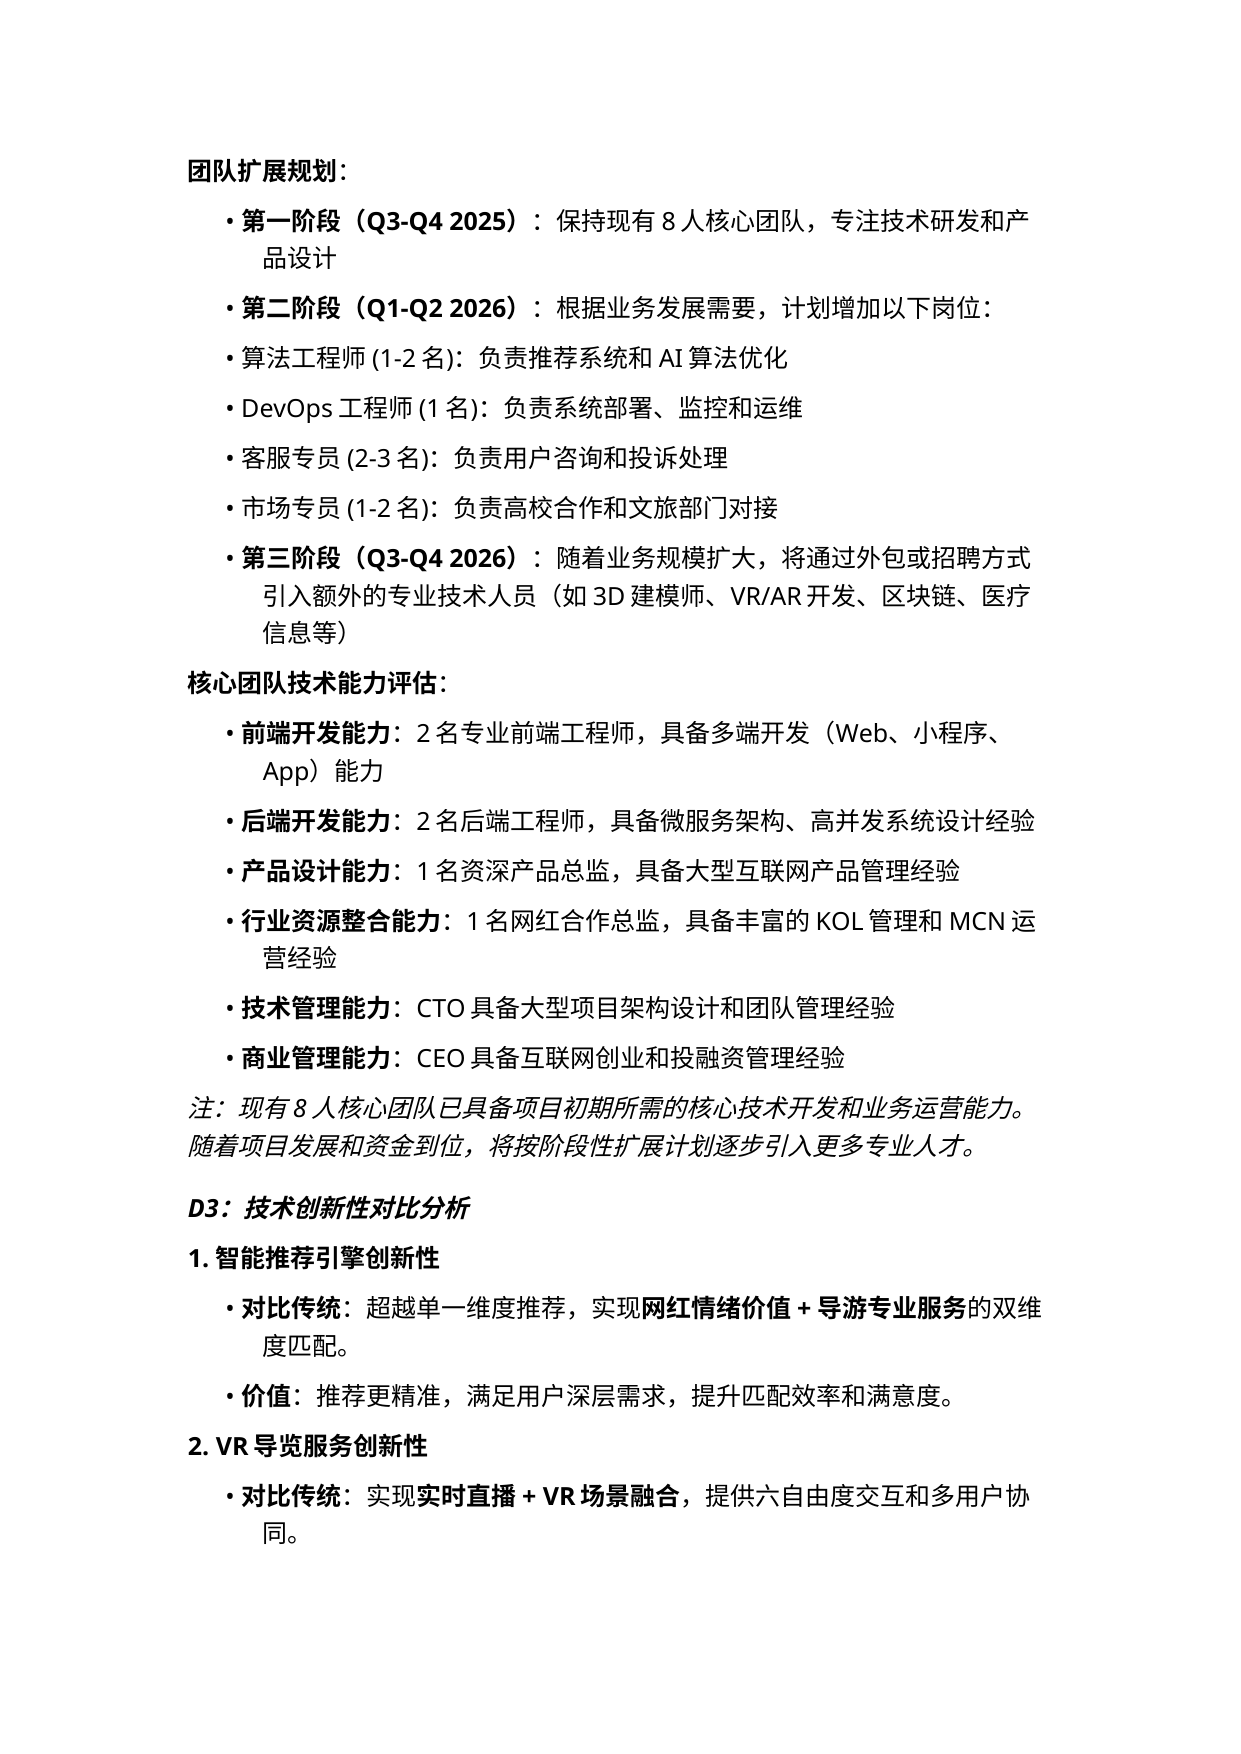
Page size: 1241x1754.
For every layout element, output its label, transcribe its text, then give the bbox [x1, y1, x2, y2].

subtitle D3：技术创新性对比分析 [188, 1187, 1052, 1225]
text • DevOps工程师 (1名)：负责系统部署、监控和运维 [225, 387, 1052, 425]
text • 价值：推荐更精准，满足用户深层需求，提升匹配效率和满意度。 [225, 1375, 1052, 1412]
text • 后端开发能力：2名后端工程师，具备微服务架构、高并发系统设计经验 [225, 800, 1052, 837]
text 1. 智能推荐引擎创新性 [188, 1237, 1052, 1275]
text 团队扩展规划： [188, 150, 1052, 187]
text • 算法工程师 (1-2名)：负责推荐系统和AI算法优化 [225, 337, 1052, 375]
text • 行业资源整合能力：1名网红合作总监，具备丰富的KOL管理和MCN运营经验 [225, 900, 1052, 975]
text • 对比传统：超越单一维度推荐，实现网红情绪价值 + 导游专业服务的双维度匹配。 [225, 1287, 1052, 1362]
text 注：现有8人核心团队已具备项目初期所需的核心技术开发和业务运营能力。随着项目发展和资金到位，将按阶段性扩展计划逐步引入更多专业人才。 [188, 1087, 1052, 1162]
text 核心团队技术能力评估： [188, 662, 1052, 700]
text • 产品设计能力：1名资深产品总监，具备大型互联网产品管理经验 [225, 850, 1052, 887]
text • 市场专员 (1-2名)：负责高校合作和文旅部门对接 [225, 487, 1052, 525]
text • 技术管理能力：CTO具备大型项目架构设计和团队管理经验 [225, 987, 1052, 1025]
text 2. VR导览服务创新性 [188, 1425, 1052, 1462]
text • 商业管理能力：CEO具备互联网创业和投融资管理经验 [225, 1037, 1052, 1075]
text • 对比传统：实现实时直播 + VR场景融合，提供六自由度交互和多用户协同。 [225, 1475, 1052, 1550]
text • 第一阶段（Q3-Q4 2025）：保持现有8人核心团队，专注技术研发和产品设计 [225, 200, 1052, 275]
text • 客服专员 (2-3名)：负责用户咨询和投诉处理 [225, 437, 1052, 475]
text • 第二阶段（Q1-Q2 2026）：根据业务发展需要，计划增加以下岗位： [225, 287, 1052, 325]
text • 前端开发能力：2名专业前端工程师，具备多端开发（Web、小程序、App）能力 [225, 712, 1052, 787]
text • 第三阶段（Q3-Q4 2026）：随着业务规模扩大，将通过外包或招聘方式引入额外的专业技术人员（如3D建模师、VR/AR开发、区块链、医疗信息等） [225, 537, 1052, 650]
